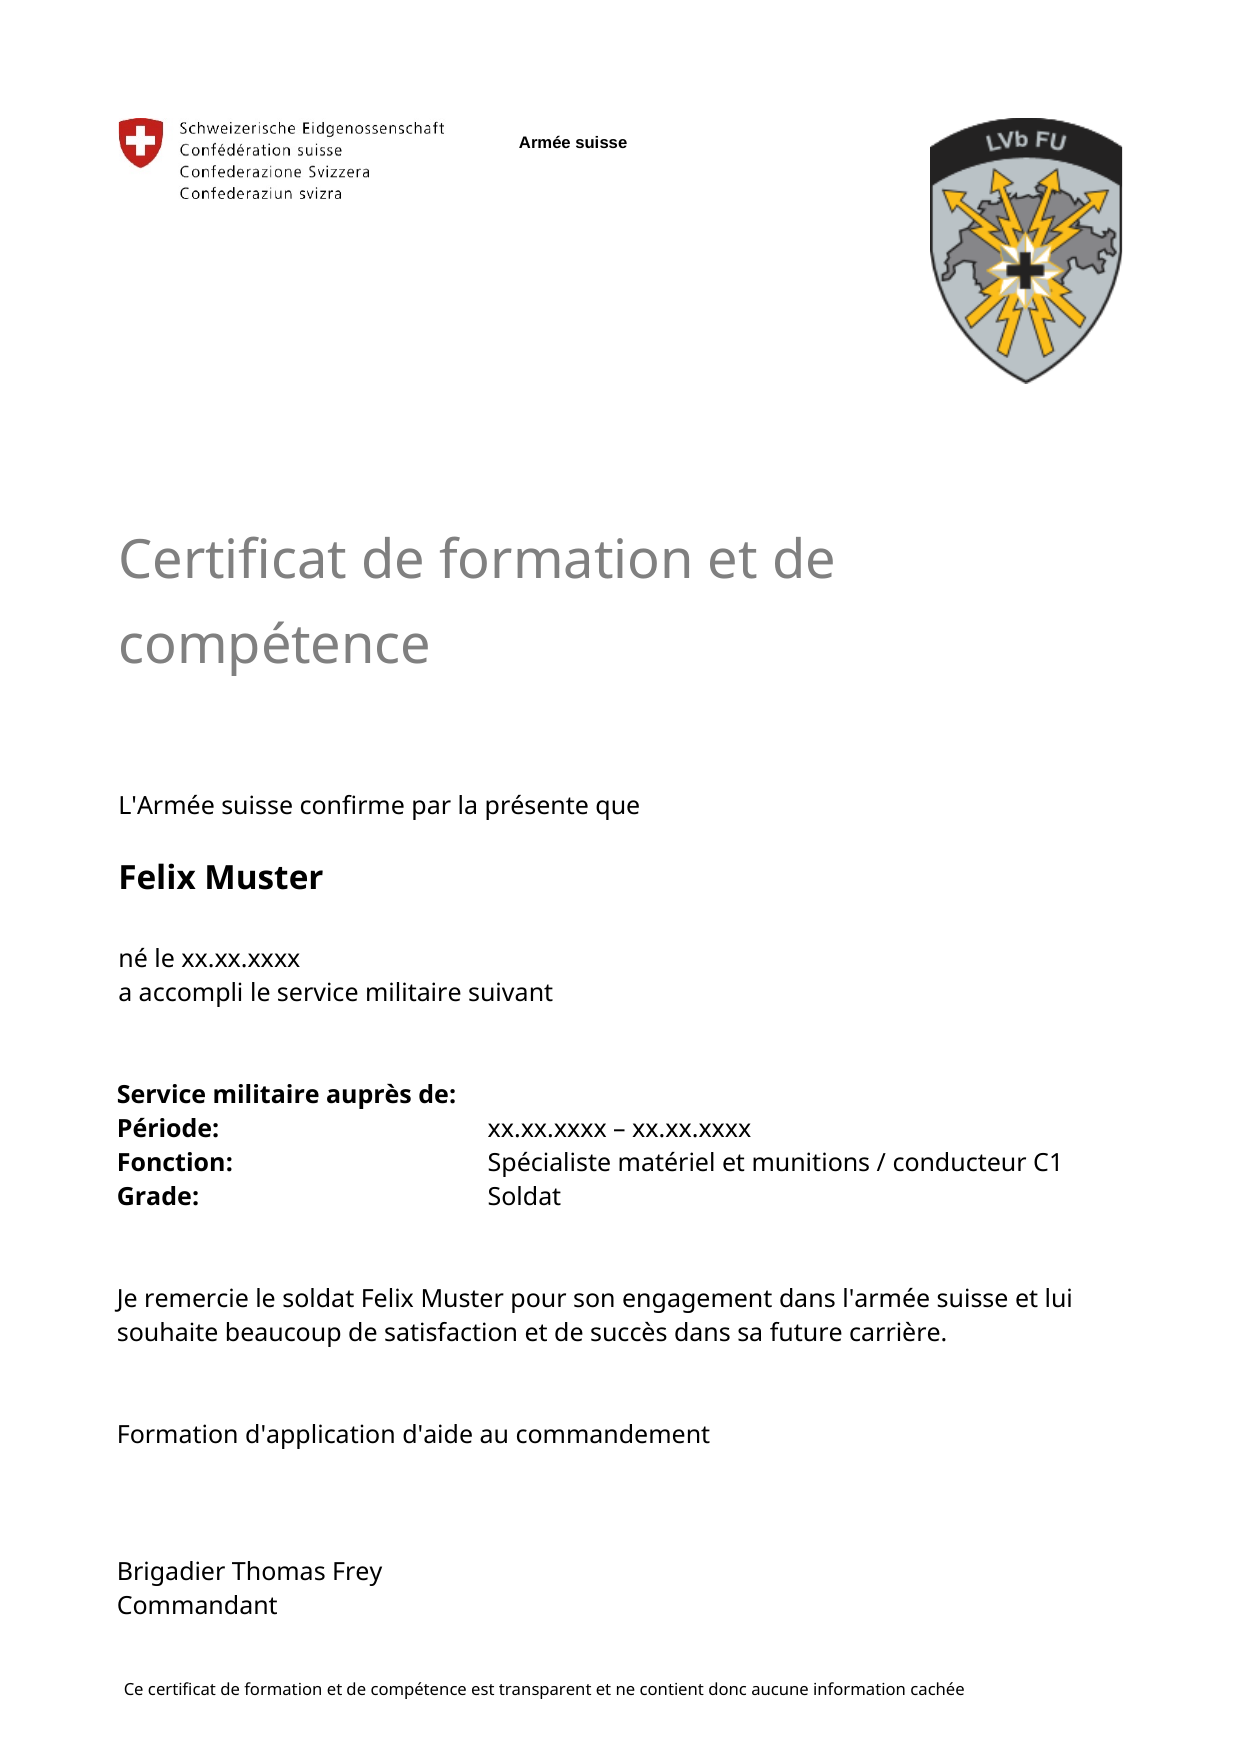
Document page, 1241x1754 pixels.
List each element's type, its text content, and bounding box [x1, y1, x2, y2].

text Grade: Soldat [117, 1179, 1122, 1213]
text Brigadier Thomas Frey [117, 1553, 1122, 1587]
text Felix Muster [118, 854, 1122, 899]
text a accompli le service militaire suivant [118, 974, 1122, 1008]
picture [930, 118, 1123, 384]
text Fonction: Spécialiste matériel et munitions / conducteur C1 [117, 1144, 1122, 1179]
text Commandant [117, 1587, 1122, 1621]
picture [118, 118, 462, 199]
text Service militaire auprès de: [117, 1076, 1122, 1111]
text né le xx.xx.xxxx [118, 940, 1122, 974]
text L'Armée suisse confirme par la présente que [118, 793, 1122, 820]
text Période: xx.xx.xxxx – xx.xx.xxxx [117, 1111, 1122, 1144]
text Je remercie le soldat Felix Muster pour son engagement dans l'armée suisse et lui souhaite beaucoup de satisfaction et de succès dans sa future carrière. [117, 1247, 1122, 1349]
text Certificat de formation et de compétence [118, 521, 1122, 679]
text Formation d'application d'aide au commandement [117, 1417, 1122, 1451]
